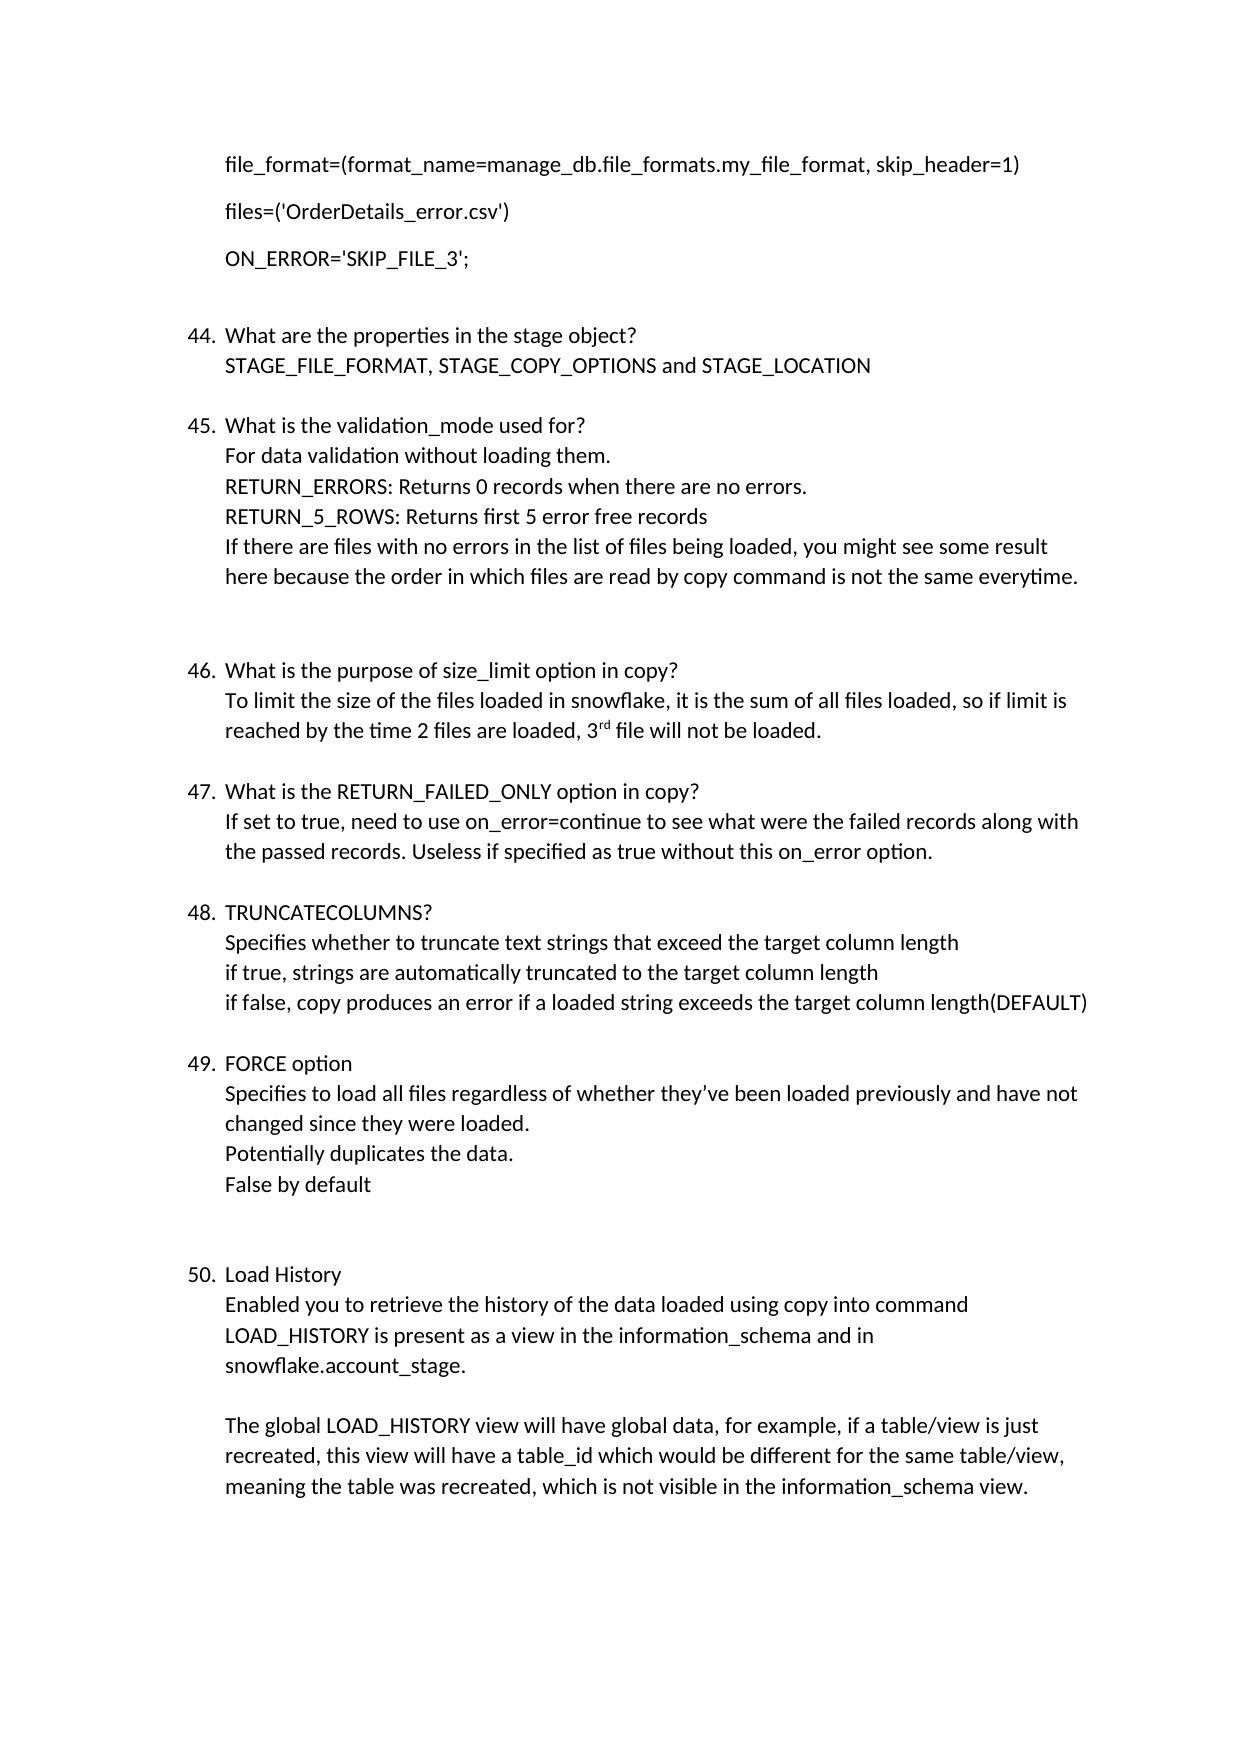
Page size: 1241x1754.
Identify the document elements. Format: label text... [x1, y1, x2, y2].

text file_format=(format_name=manage_db.file_formats.my_file_format, skip_header=1) [225, 150, 1090, 178]
list What is the RETURN_FAILED_ONLY option in copy? If set to true, need to use on_error=continue to see what were the failed records along with the passed records. Useless if specified as true without this on_error option. [187, 777, 1090, 866]
text files=('OrderDetails_error.csv') [225, 197, 1090, 225]
list FORCE option Specifies to load all files regardless of whether they’ve been loaded previously and have not changed since they were loaded. Potentially duplicates the data. False by default [187, 1049, 1090, 1228]
list What are the properties in the stage object? STAGE_FILE_FORMAT, STAGE_COPY_OPTIONS and STAGE_LOCATION [187, 321, 1090, 409]
list What is the purpose of size_limit option in copy? To limit the size of the files loaded in snowflake, it is the sum of all files loaded, so if limit is reached by the time 2 files are loaded, 3rd file will not be loaded. [187, 656, 1090, 745]
list Load History Enabled you to retrieve the history of the data loaded using copy into command LOAD_HISTORY is present as a view in the information_schema and in snowflake.account_stage. The global LOAD_HISTORY view will have global data, for example, if a table/view is just recreated, this view will have a table_id which would be different for the same table/view, meaning the table was recreated, which is not visible in the information_schema view. [187, 1260, 1090, 1500]
list TRUNCATECOLUMNS? Specifies whether to truncate text strings that exceed the target column length if true, strings are automatically truncated to the target column length if false, copy produces an error if a loaded string exceeds the target column length(DEFAULT) [187, 898, 1090, 1017]
list What is the validation_mode used for? For data validation without loading them. RETURN_ERRORS: Returns 0 records when there are no errors. RETURN_5_ROWS: Returns first 5 error free records If there are files with no errors in the list of files being loaded, you might see some result here because the order in which files are read by copy command is not the same everytime. [187, 411, 1090, 591]
text ON_ERROR='SKIP_FILE_3'; [225, 244, 1090, 302]
